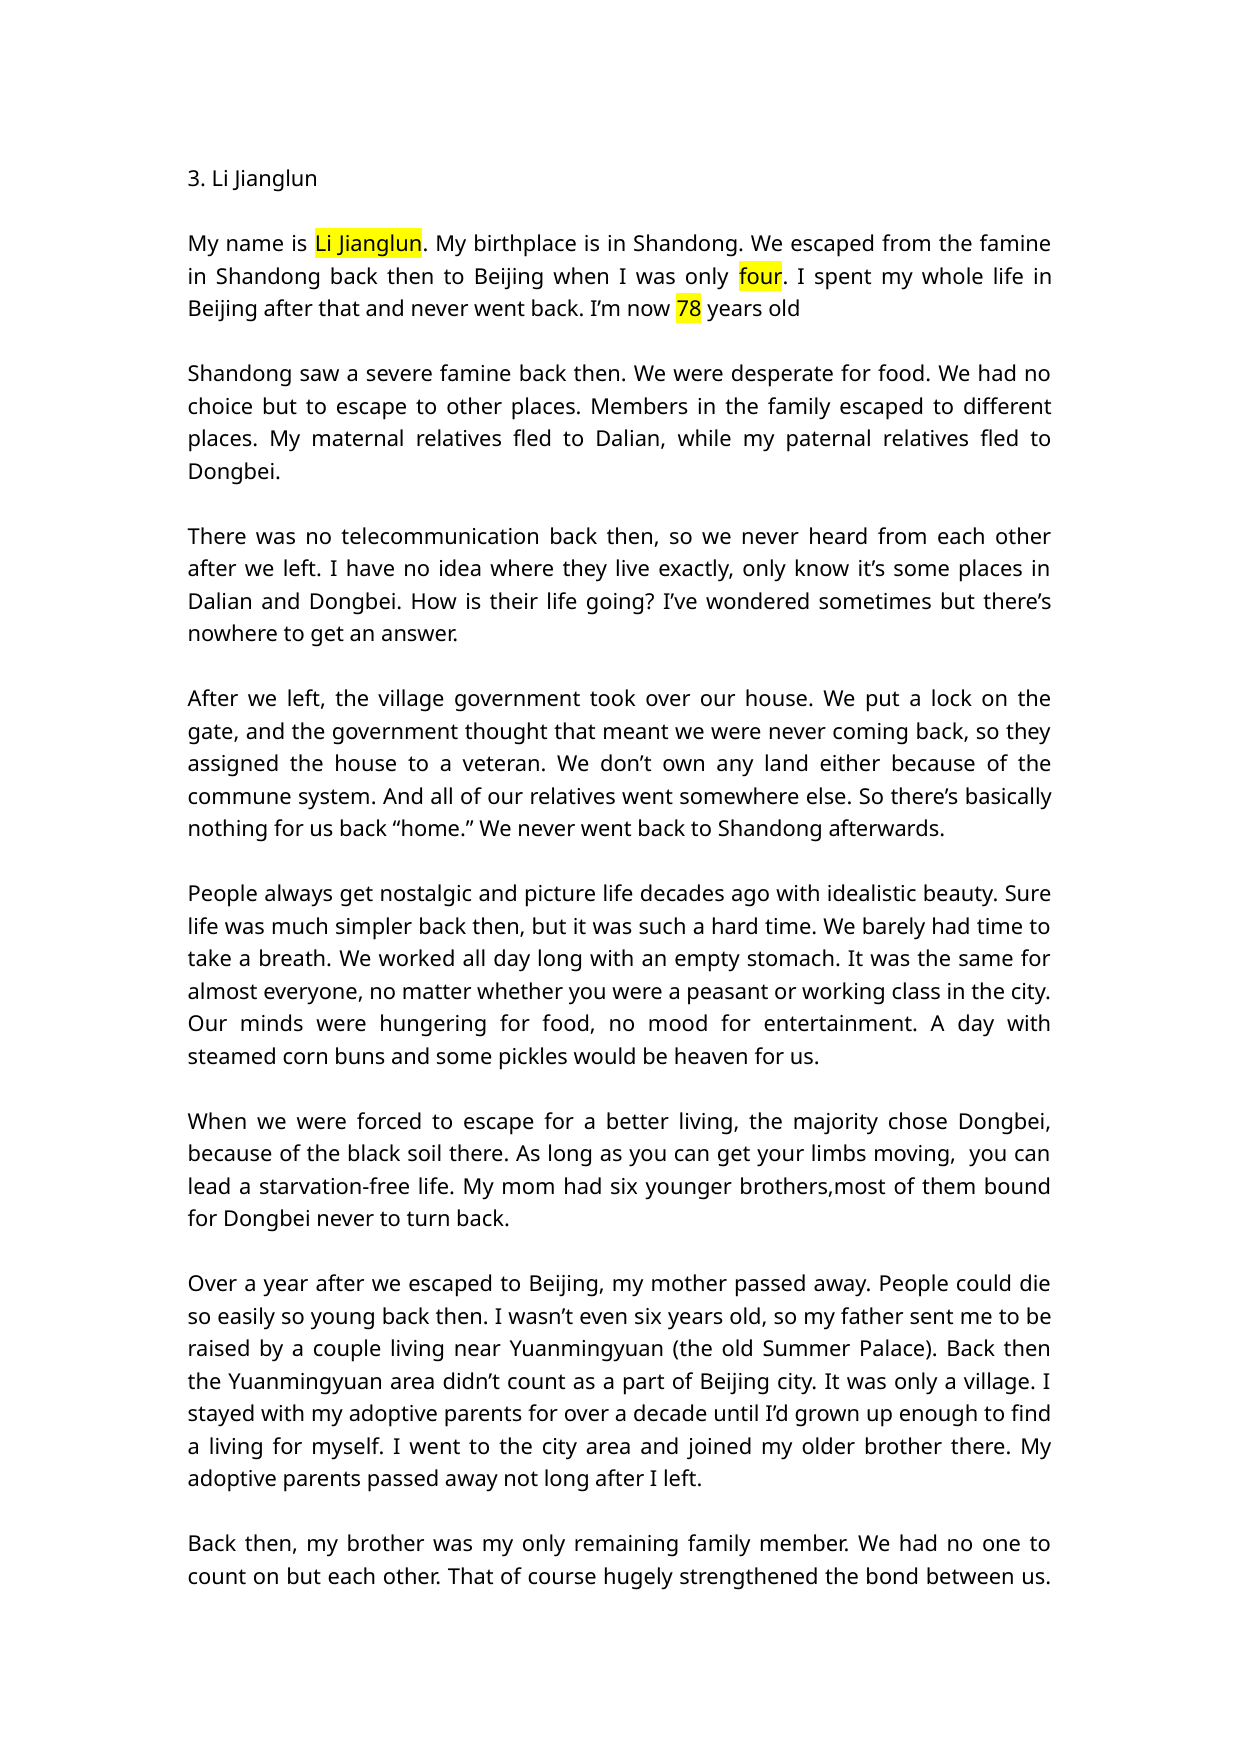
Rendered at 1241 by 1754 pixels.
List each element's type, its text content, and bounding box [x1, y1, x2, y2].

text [187, 1527, 1053, 1592]
text My name is Li Jianglun. My birthplace is in Shandong. We escaped from the famine in Shandong back then to Beijing when I was only four. I spent my whole life in Beijing after that and never went back. I’m now 78 years old [187, 227, 1053, 324]
text Shandong saw a severe famine back then. We were desperate for food. We had no choice but to escape to other places. Members in the family escaped to different places. My maternal relatives fled to Dalian, while my paternal relatives fled to Dongbei. [187, 357, 1053, 487]
text There was no telecommunication back then, so we never heard from each other after we left. I have no idea where they live exactly, only know it’s some places in Dalian and Dongbei. How is their life going? I’ve wondered sometimes but there’s nowhere to get an answer. [187, 519, 1053, 649]
text People always get nostalgic and picture life decades ago with idealistic beauty. Sure life was much simpler back then, but it was such a hard time. We barely had time to take a breath. We worked all day long with an empty stomach. It was the same for almost everyone, no matter whether you were a peasant or working class in the city. Our minds were hungering for food, no mood for entertainment. A day with steamed corn buns and some pickles would be heaven for us. [187, 877, 1053, 1072]
text When we were forced to escape for a better living, the majority chose Dongbei, because of the black soil there. As long as you can get your limbs moving, you can lead a starvation-free life. My mom had six younger brothers,most of them bound for Dongbei never to turn back. [187, 1104, 1053, 1234]
text 3. Li Jianglun [187, 162, 1053, 194]
text Over a year after we escaped to Beijing, my mother passed away. People could die so easily so young back then. I wasn’t even six years old, so my father sent me to be raised by a couple living near Yuanmingyuan (the old Summer Palace). Back then the Yuanmingyuan area didn’t count as a part of Beijing city. It was only a village. I stayed with my adoptive parents for over a decade until I’d grown up enough to find a living for myself. I went to the city area and joined my older brother there. My adoptive parents passed away not long after I left. [187, 1267, 1053, 1494]
text After we left, the village government took over our house. We put a lock on the gate, and the government thought that meant we were never coming back, so they assigned the house to a veteran. We don’t own any land either because of the commune system. And all of our relatives went somewhere else. So there’s basically nothing for us back “home.” We never went back to Shandong afterwards. [187, 682, 1053, 844]
